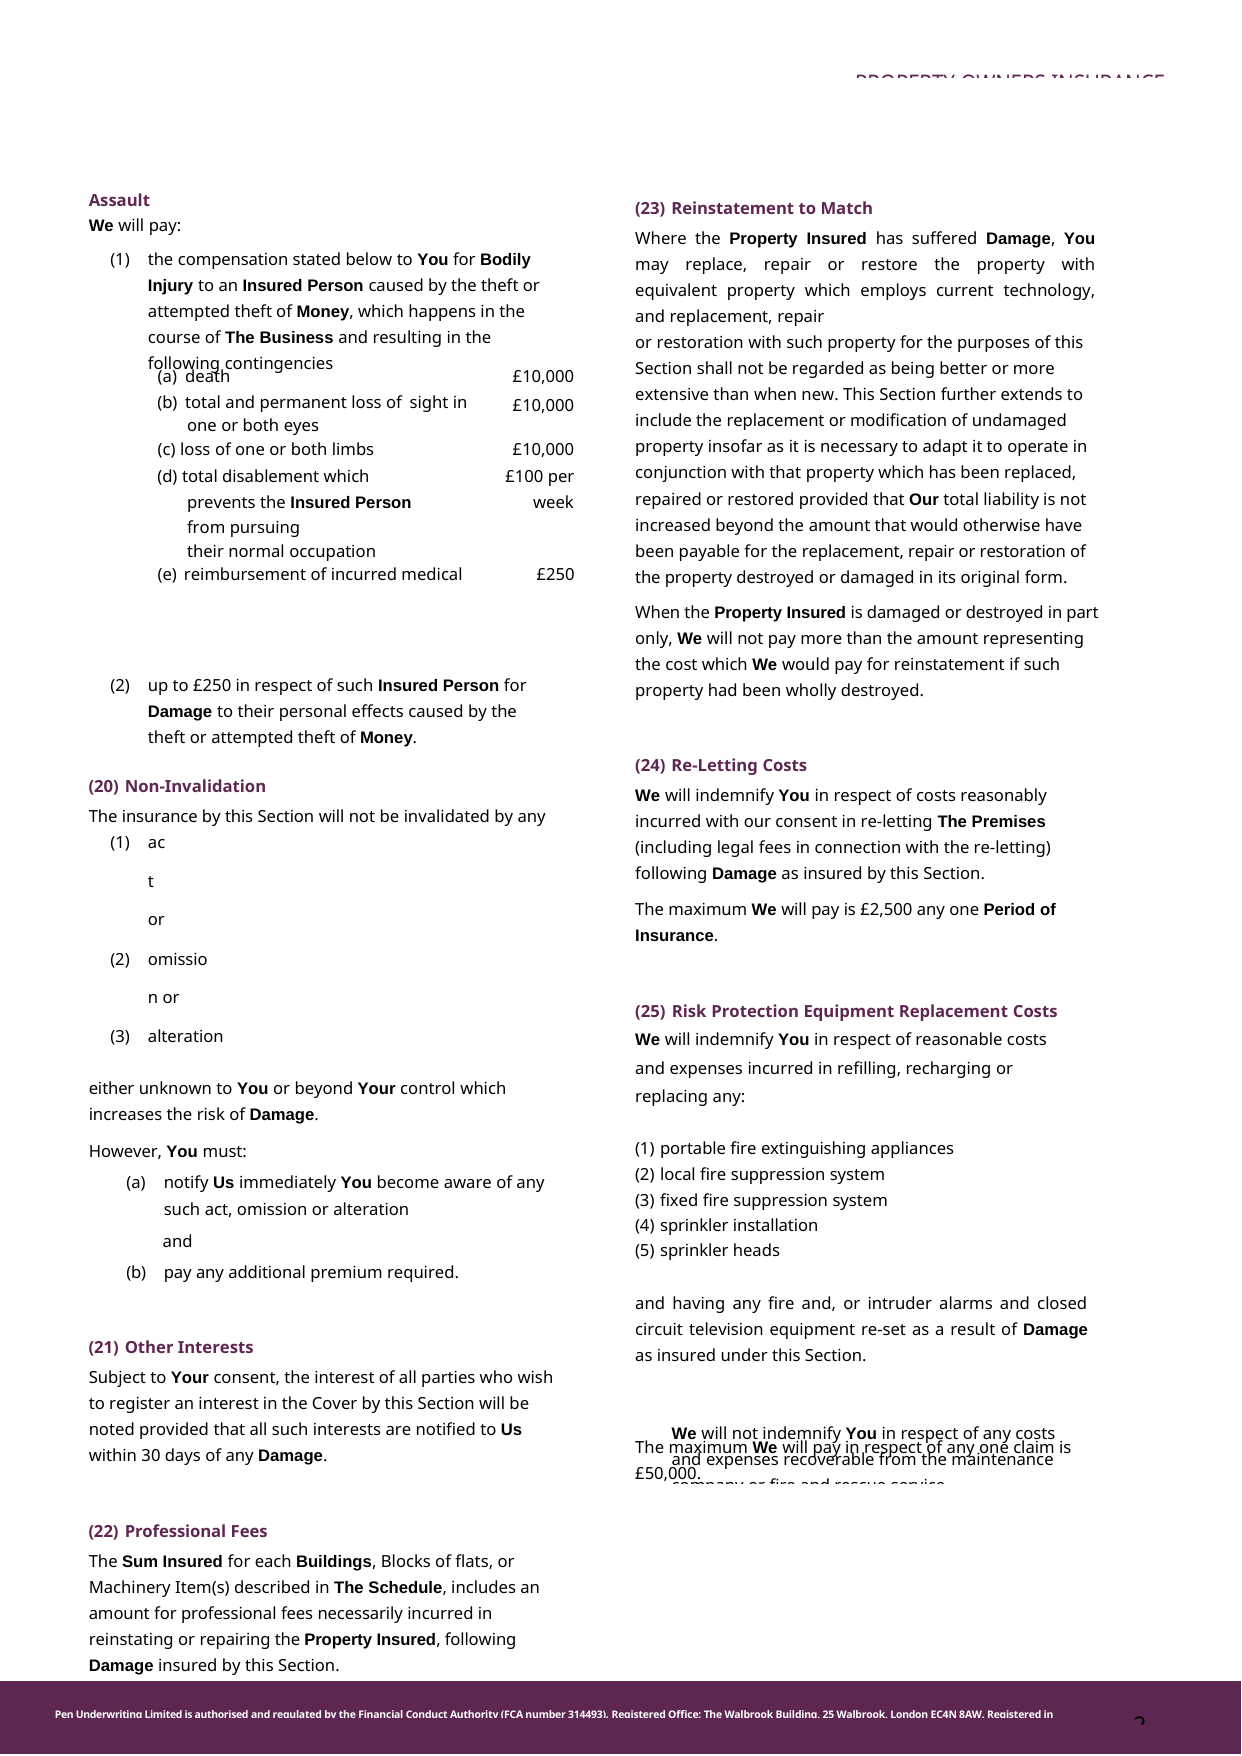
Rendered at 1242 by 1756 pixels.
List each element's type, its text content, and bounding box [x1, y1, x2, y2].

text The maximum We will pay in respect of any one claim is [635, 1436, 1235, 1458]
text We will pay: [88, 213, 564, 236]
text However, You must: [88, 1139, 564, 1162]
list local fire suppression system [635, 1162, 1235, 1185]
list act or [110, 831, 170, 930]
list alteration [110, 1025, 564, 1048]
list pay any additional premium required. [126, 1261, 564, 1284]
subtitle Reinstatement to Match [635, 197, 1235, 219]
text £50,000. [635, 1462, 1235, 1484]
list the compensation stated below to You for Bodily Injury to an Insured Person caused by the theft or attempted theft of Money, which happens in the course of The Business and resulting in the following contingencies [110, 247, 557, 374]
list portable fire extinguishing appliances [635, 1137, 1235, 1159]
subtitle Re-Letting Costs [635, 753, 1235, 776]
list notify Us immediately You become aware of any such act, omission or alteration [126, 1171, 558, 1220]
text either unknown to You or beyond Your control which increases the risk of Damage. [88, 1077, 542, 1125]
list sprinkler heads [635, 1239, 1235, 1262]
list omission or [110, 947, 213, 1009]
text Where the Property Insured has suffered Damage, You may replace, repair or restore the property with equivalent property which employs current technology, and replacement, repair [635, 227, 1095, 328]
subtitle Professional Fees [88, 1519, 564, 1542]
subtitle Assault [88, 188, 564, 211]
list Risk Protection Equipment Replacement Costs We will indemnify You in respect of reasonable costs and expenses incurred in refilling, recharging or replacing any: [635, 999, 1059, 1107]
list fixed fire suppression system [635, 1188, 1235, 1211]
list up to £250 in respect of such Insured Person for Damage to their personal effects caused by the theft or attempted theft of Money. [110, 673, 551, 748]
text or restoration with such property for the purposes of this Section shall not be regarded as being better or more extensive than when new. This Section further extends to include the replacement or modification of undamaged property insofar as it is necessary to adapt it to operate in conjunction with that property which has been replaced, repaired or restored provided that Our total liability is not increased beyond the amount that would otherwise have been payable for the replacement, repair or restoration of the property destroyed or damaged in its original form. [635, 331, 1103, 588]
text The Sum Insured for each Buildings, Blocks of flats, or Machinery Item(s) described in The Schedule, includes an amount for professional fees necessarily incurred in reinstating or repairing the Property Insured, following Damage insured by this Section. [88, 1549, 564, 1676]
list sprinkler installation [635, 1213, 1235, 1236]
text and having any fire and, or intruder alarms and closed circuit television equipment re-set as a result of Damage as insured under this Section. [635, 1291, 1088, 1366]
subtitle Non-Invalidation [88, 775, 564, 797]
text We will indemnify You in respect of costs reasonably incurred with our consent in re-letting The Premises (including legal fees in connection with the re-letting) following Damage as insured by this Section. [635, 784, 1102, 884]
text The maximum We will pay is £2,500 any one Period of Insurance. [635, 898, 1102, 947]
text The insurance by this Section will not be invalidated by any [88, 805, 564, 828]
text Subject to Your consent, the interest of all parties who wish to register an interest in the Cover by this Section will be noted provided that all such interests are notified to Us within 30 days of any Damage. [88, 1366, 558, 1467]
text When the Property Insured is damaged or destroyed in part only, We will not pay more than the amount representing the cost which We would pay for reinstatement if such property had been wholly destroyed. [635, 601, 1102, 702]
subtitle Other Interests [88, 1336, 564, 1358]
text and [162, 1229, 564, 1252]
